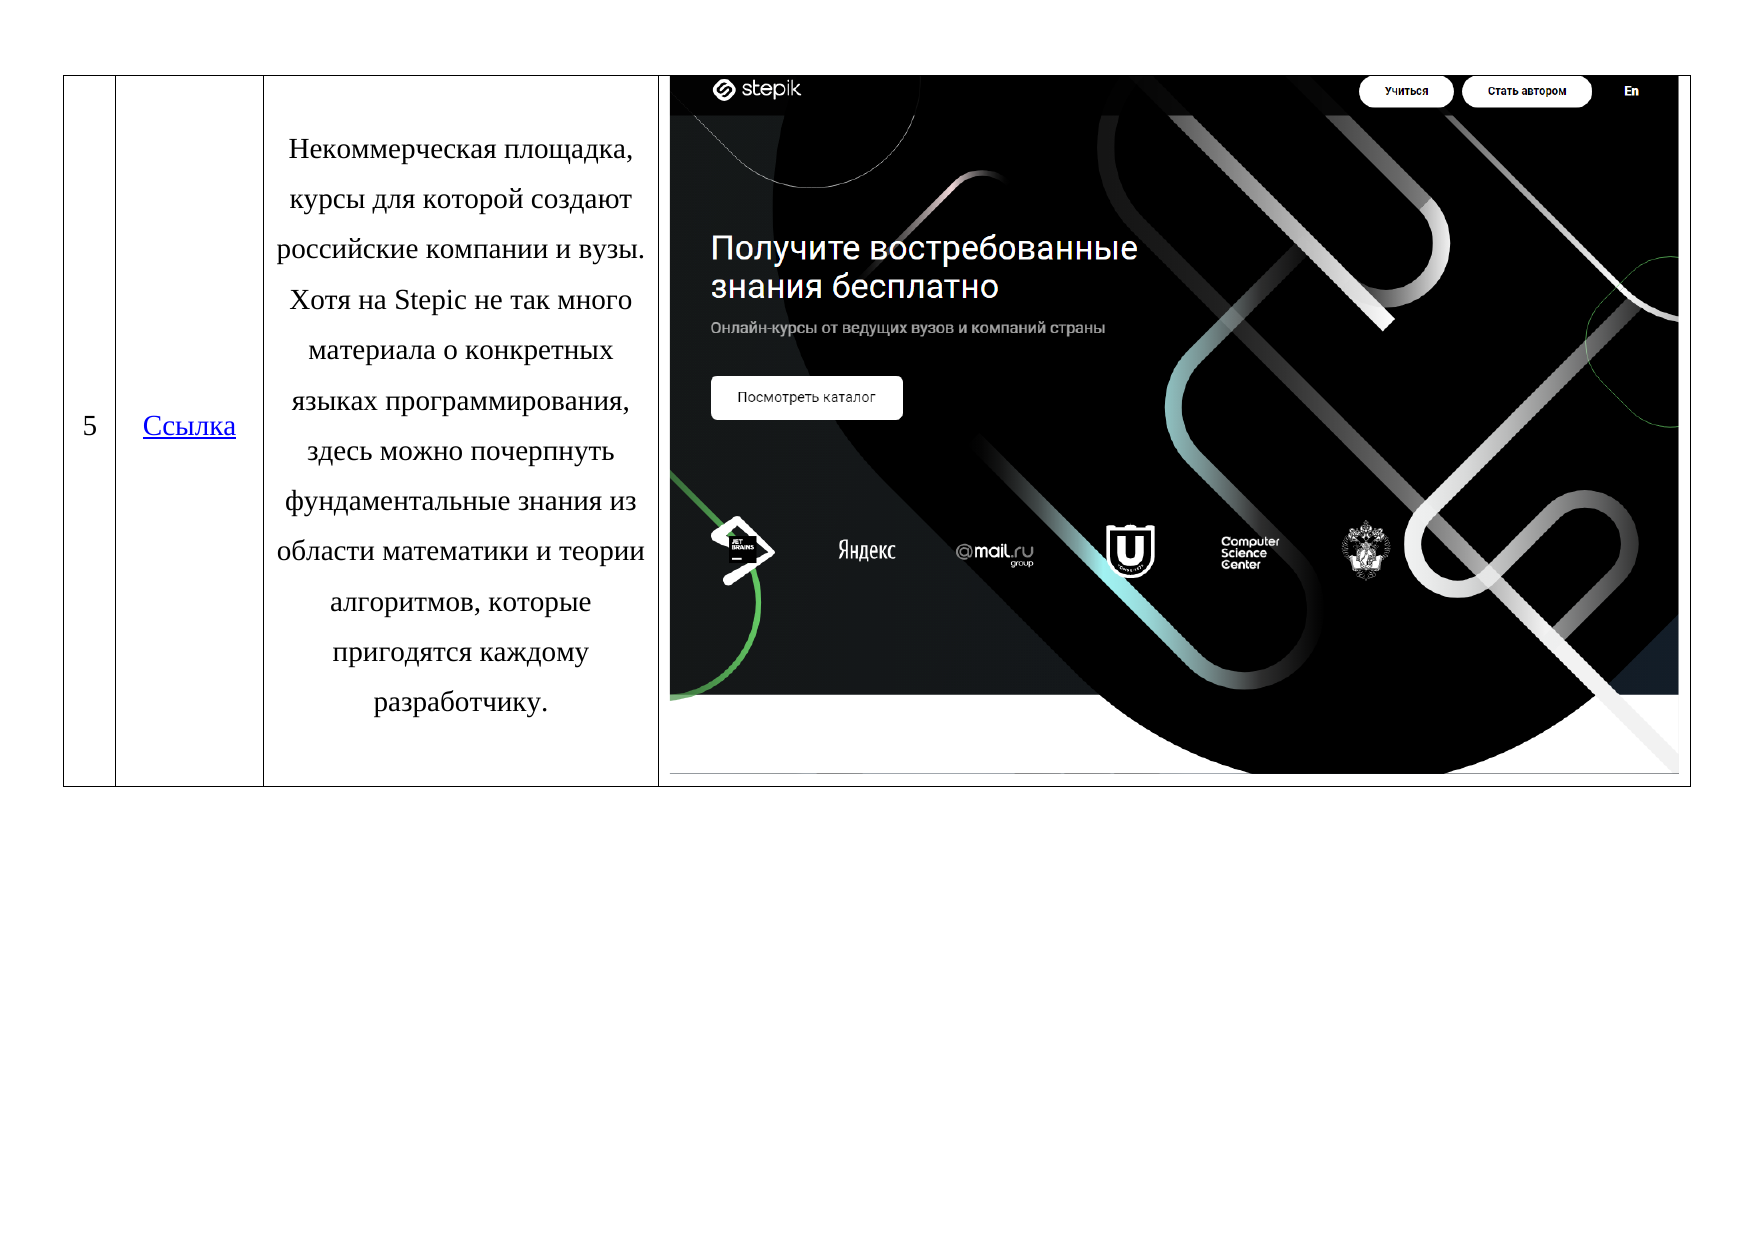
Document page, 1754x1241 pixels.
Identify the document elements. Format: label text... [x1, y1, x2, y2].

table_cell Некоммерческая площадка, курсы для которой создают российские компании и вузы. Хотя на Stepic не так много материала о конкретных языках программирования, здесь можно почерпнуть фундаментальные знания из области математики и теории алгоритмов, которые пригодятся каждому разработчику. [264, 76, 658, 786]
table_cell [659, 76, 1690, 786]
picture [669, 76, 1679, 774]
table_cell Ссылка [116, 76, 263, 786]
table_cell 5 [64, 76, 115, 786]
